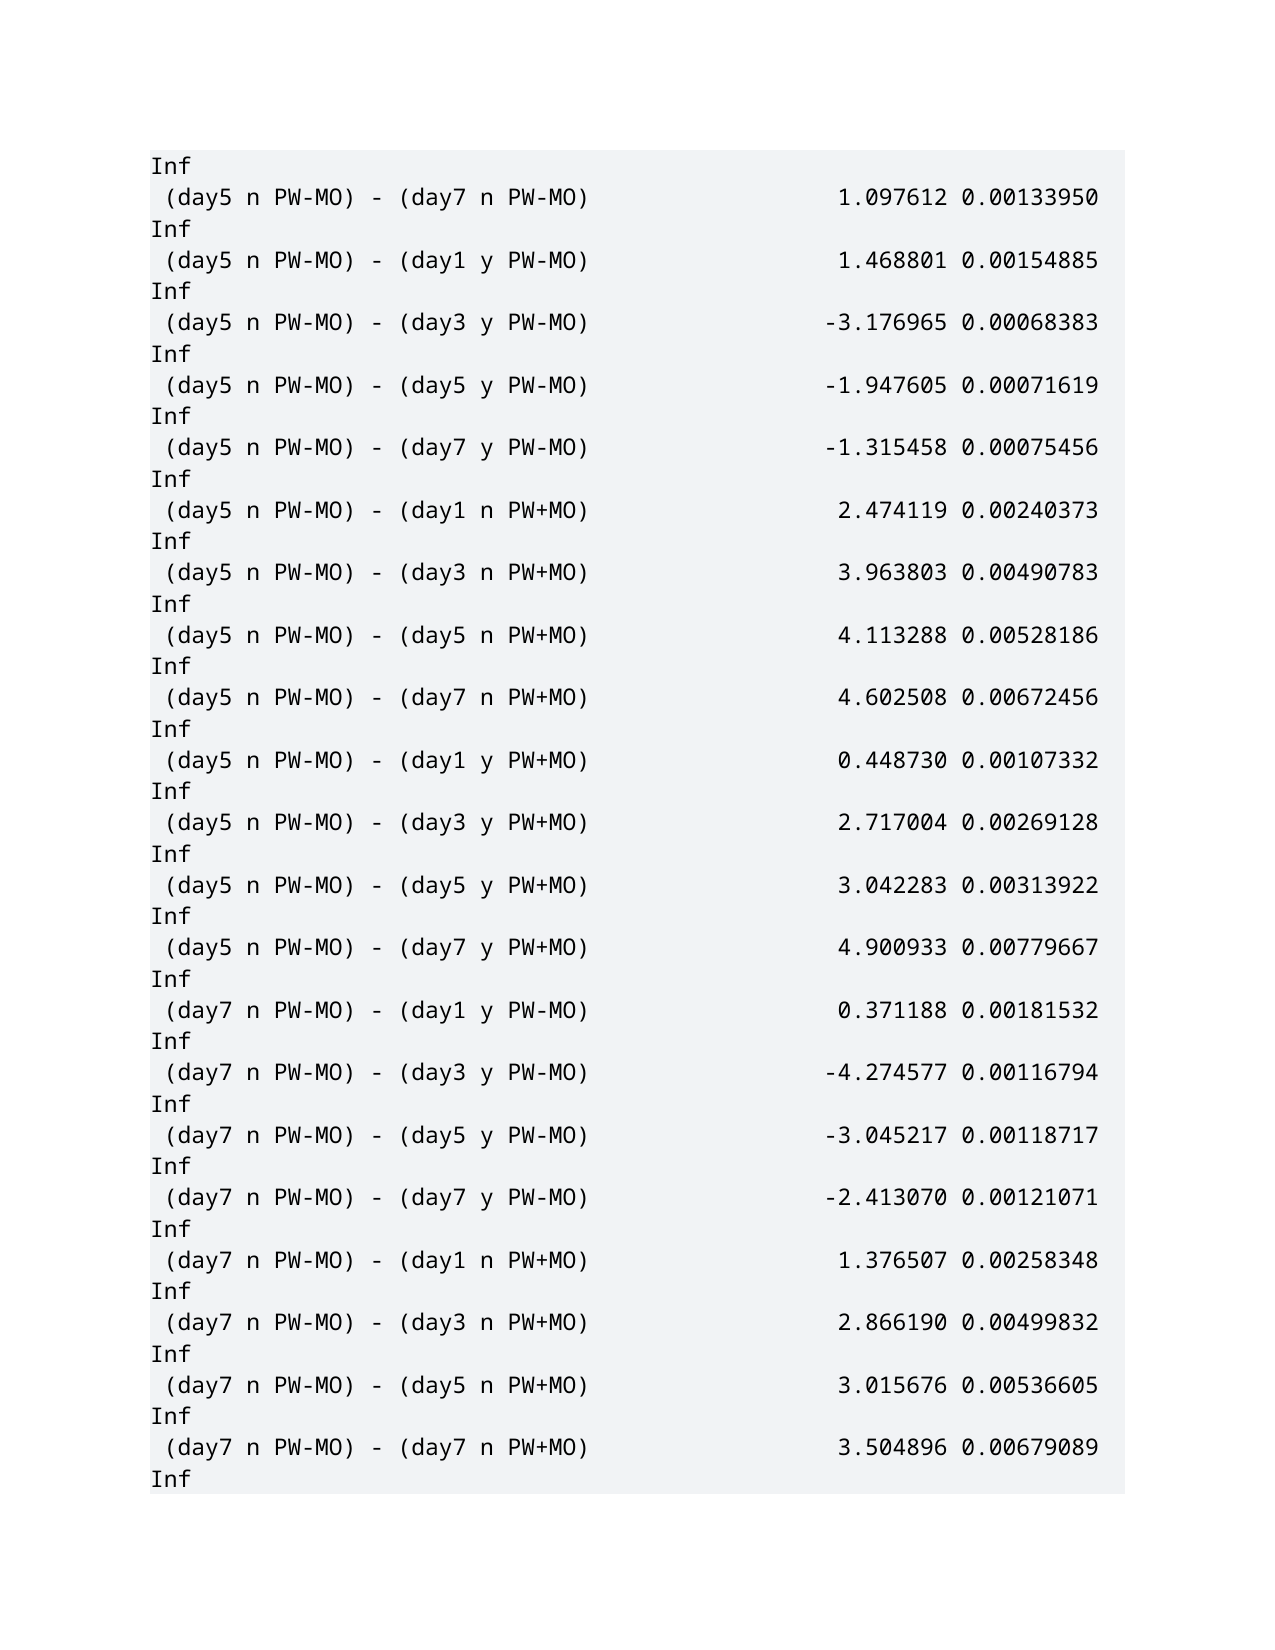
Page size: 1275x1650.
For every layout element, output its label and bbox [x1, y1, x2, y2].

text [150, 150, 1125, 1494]
